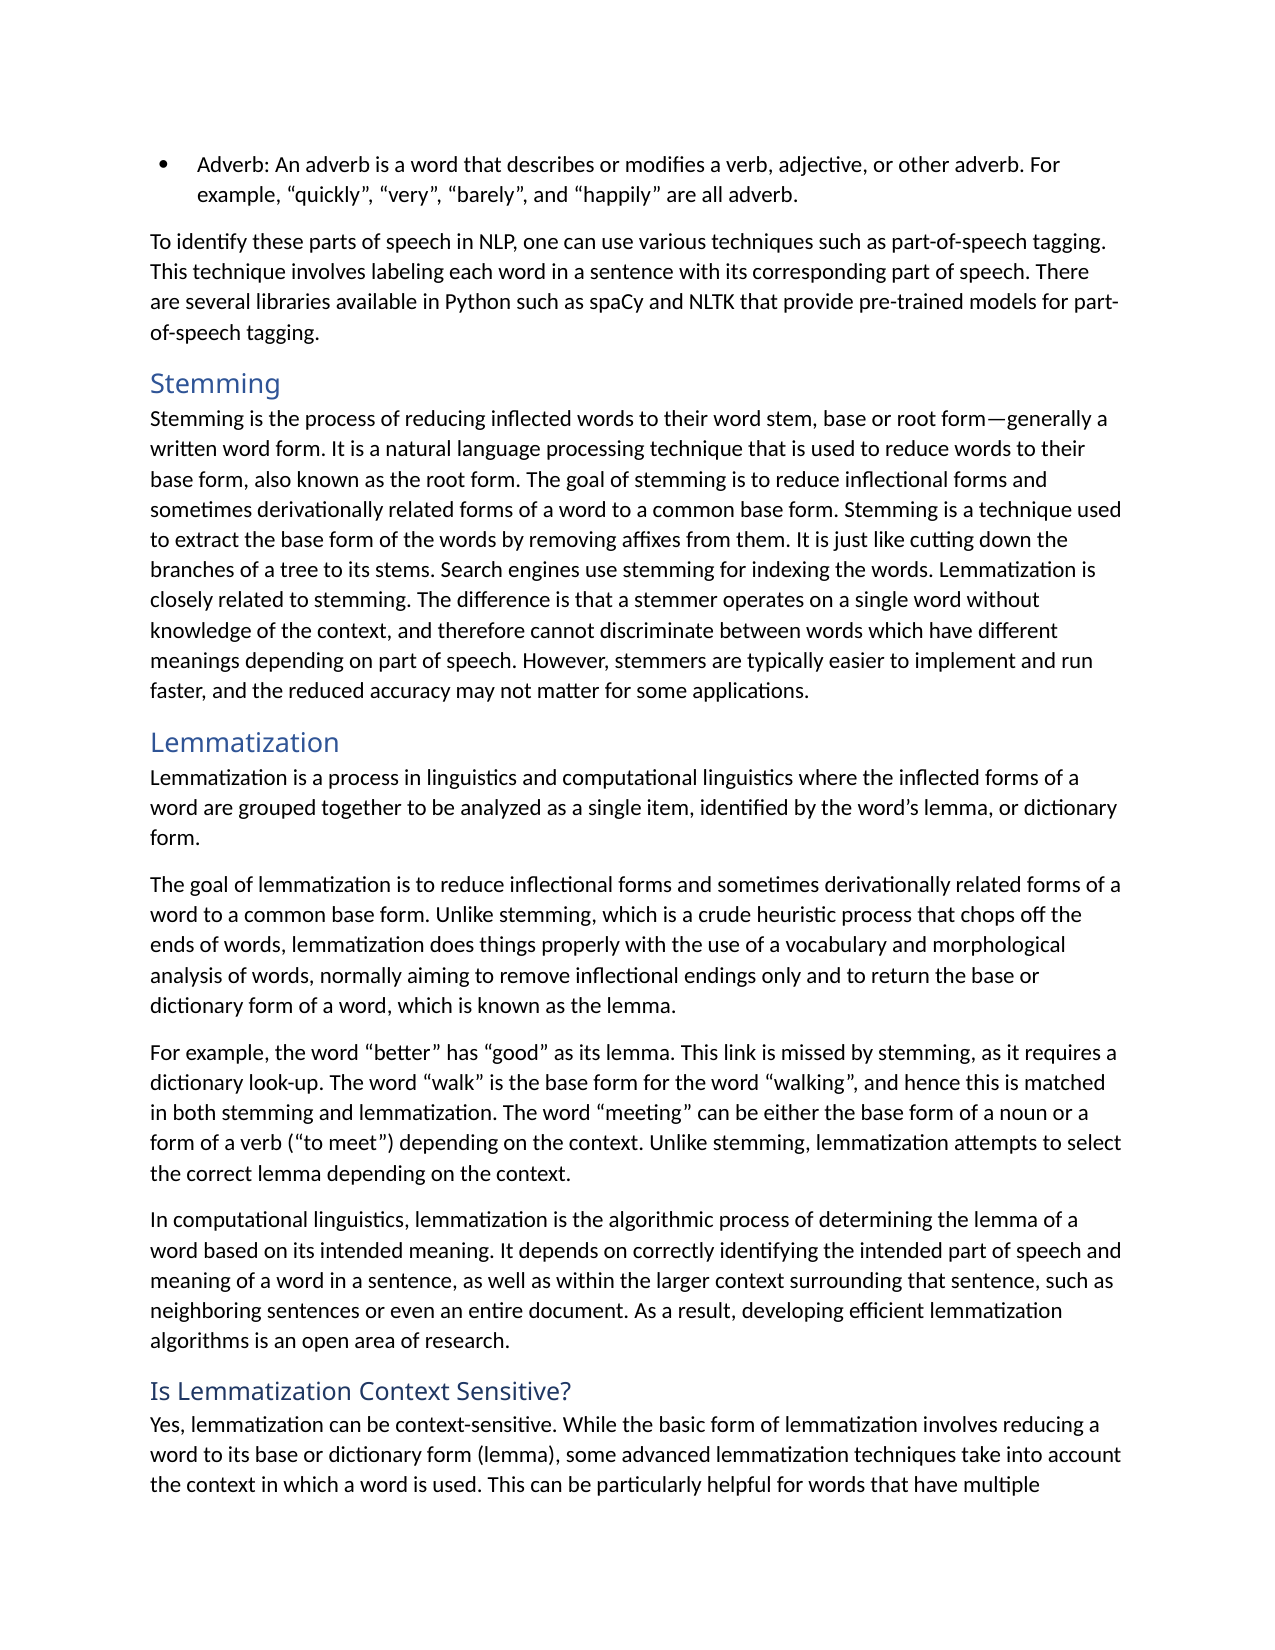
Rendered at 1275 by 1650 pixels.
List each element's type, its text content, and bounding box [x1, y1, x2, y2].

text To identify these parts of speech in NLP, one can use various techniques such as part-of-speech tagging. This technique involves labeling each word in a sentence with its corresponding part of speech. There are several libraries available in Python such as spaCy and NLTK that provide pre-trained models for part-of-speech tagging. [150, 227, 1125, 346]
subtitle Lemmatization [150, 723, 1125, 760]
list Adverb: An adverb is a word that describes or modifies a verb, adjective, or other adverb. For example, “quickly”, “very”, “barely”, and “happily” are all adverb. [159, 150, 1125, 208]
subtitle Is Lemmatization Context Sensitive? [150, 1373, 1125, 1407]
subtitle Stemming [150, 364, 1125, 401]
text Lemmatization is a process in linguistics and computational linguistics where the inflected forms of a word are grouped together to be analyzed as a single item, identified by the word’s lemma, or dictionary form. [150, 763, 1125, 851]
text For example, the word “better” has “good” as its lemma. This link is missed by stemming, as it requires a dictionary look-up. The word “walk” is the base form for the word “walking”, and hence this is matched in both stemming and lemmatization. The word “meeting” can be either the base form of a noun or a form of a verb (“to meet”) depending on the context. Unlike stemming, lemmatization attempts to select the correct lemma depending on the context. [150, 1038, 1125, 1187]
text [150, 1410, 1125, 1498]
text The goal of lemmatization is to reduce inflectional forms and sometimes derivationally related forms of a word to a common base form. Unlike stemming, which is a crude heuristic process that chops off the ends of words, lemmatization does things properly with the use of a vocabulary and morphological analysis of words, normally aiming to remove inflectional endings only and to return the base or dictionary form of a word, which is known as the lemma. [150, 870, 1125, 1019]
text In computational linguistics, lemmatization is the algorithmic process of determining the lemma of a word based on its intended meaning. It depends on correctly identifying the intended part of speech and meaning of a word in a sentence, as well as within the larger context surrounding that sentence, such as neighboring sentences or even an entire document. As a result, developing efficient lemmatization algorithms is an open area of research. [150, 1206, 1125, 1354]
text Stemming is the process of reducing inflected words to their word stem, base or root form—generally a written word form. It is a natural language processing technique that is used to reduce words to their base form, also known as the root form. The goal of stemming is to reduce inflectional forms and sometimes derivationally related forms of a word to a common base form. Stemming is a technique used to extract the base form of the words by removing affixes from them. It is just like cutting down the branches of a tree to its stems. Search engines use stemming for indexing the words. Lemmatization is closely related to stemming. The difference is that a stemmer operates on a single word without knowledge of the context, and therefore cannot discriminate between words which have different meanings depending on part of speech. However, stemmers are typically easier to implement and run faster, and the reduced accuracy may not matter for some applications. [150, 404, 1125, 704]
